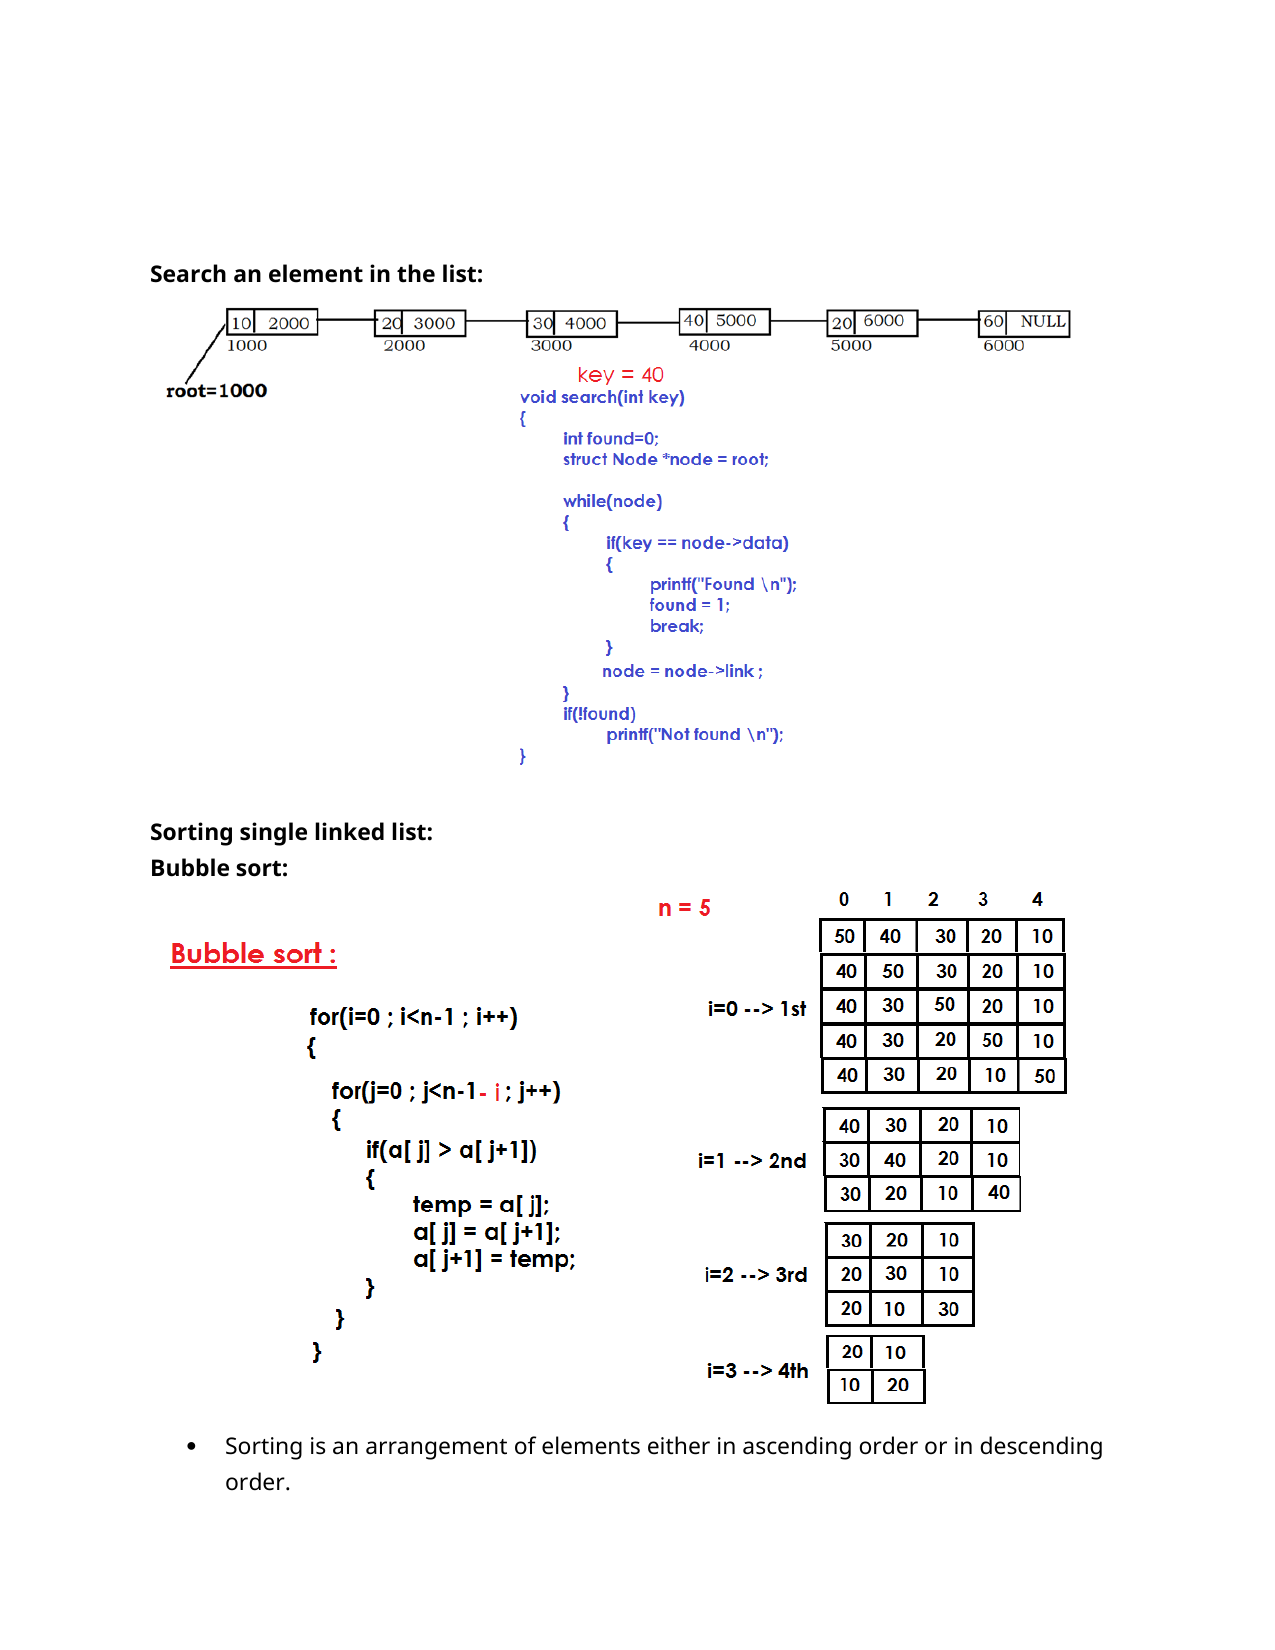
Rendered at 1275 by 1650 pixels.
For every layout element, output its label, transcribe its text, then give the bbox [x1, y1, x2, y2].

text Bubble sort: [150, 852, 1125, 883]
list Sorting is an arrangement of elements either in ascending order or in descending order. [187, 1430, 1125, 1497]
picture [150, 293, 1125, 777]
text Search an element in the list: [150, 258, 1125, 289]
picture [150, 888, 1124, 1426]
text Sorting single linked list: [150, 816, 1125, 848]
